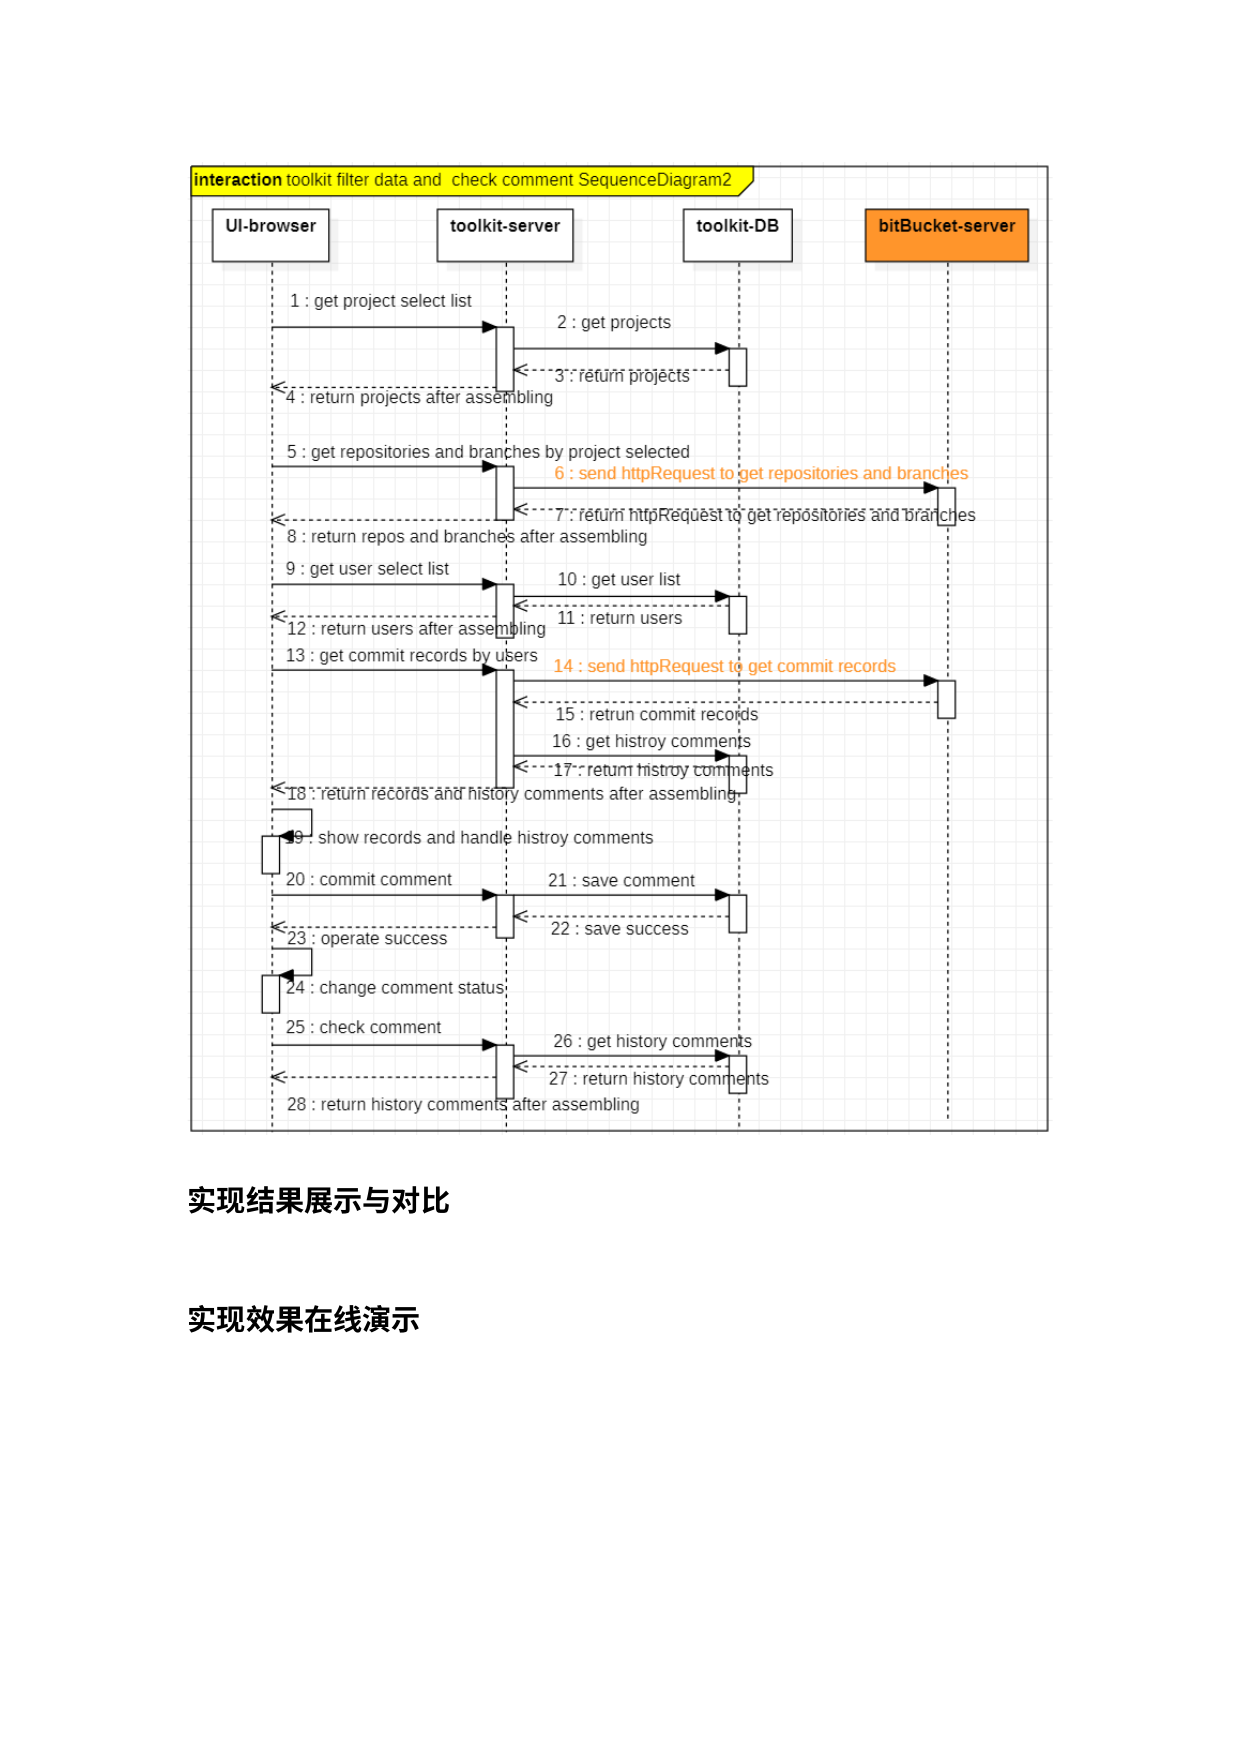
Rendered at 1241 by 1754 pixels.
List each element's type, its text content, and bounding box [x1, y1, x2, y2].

subtitle 实现结果展示与对比 [187, 1166, 1053, 1231]
picture [187, 162, 1053, 1135]
subtitle 实现效果在线演示 [187, 1285, 1053, 1350]
